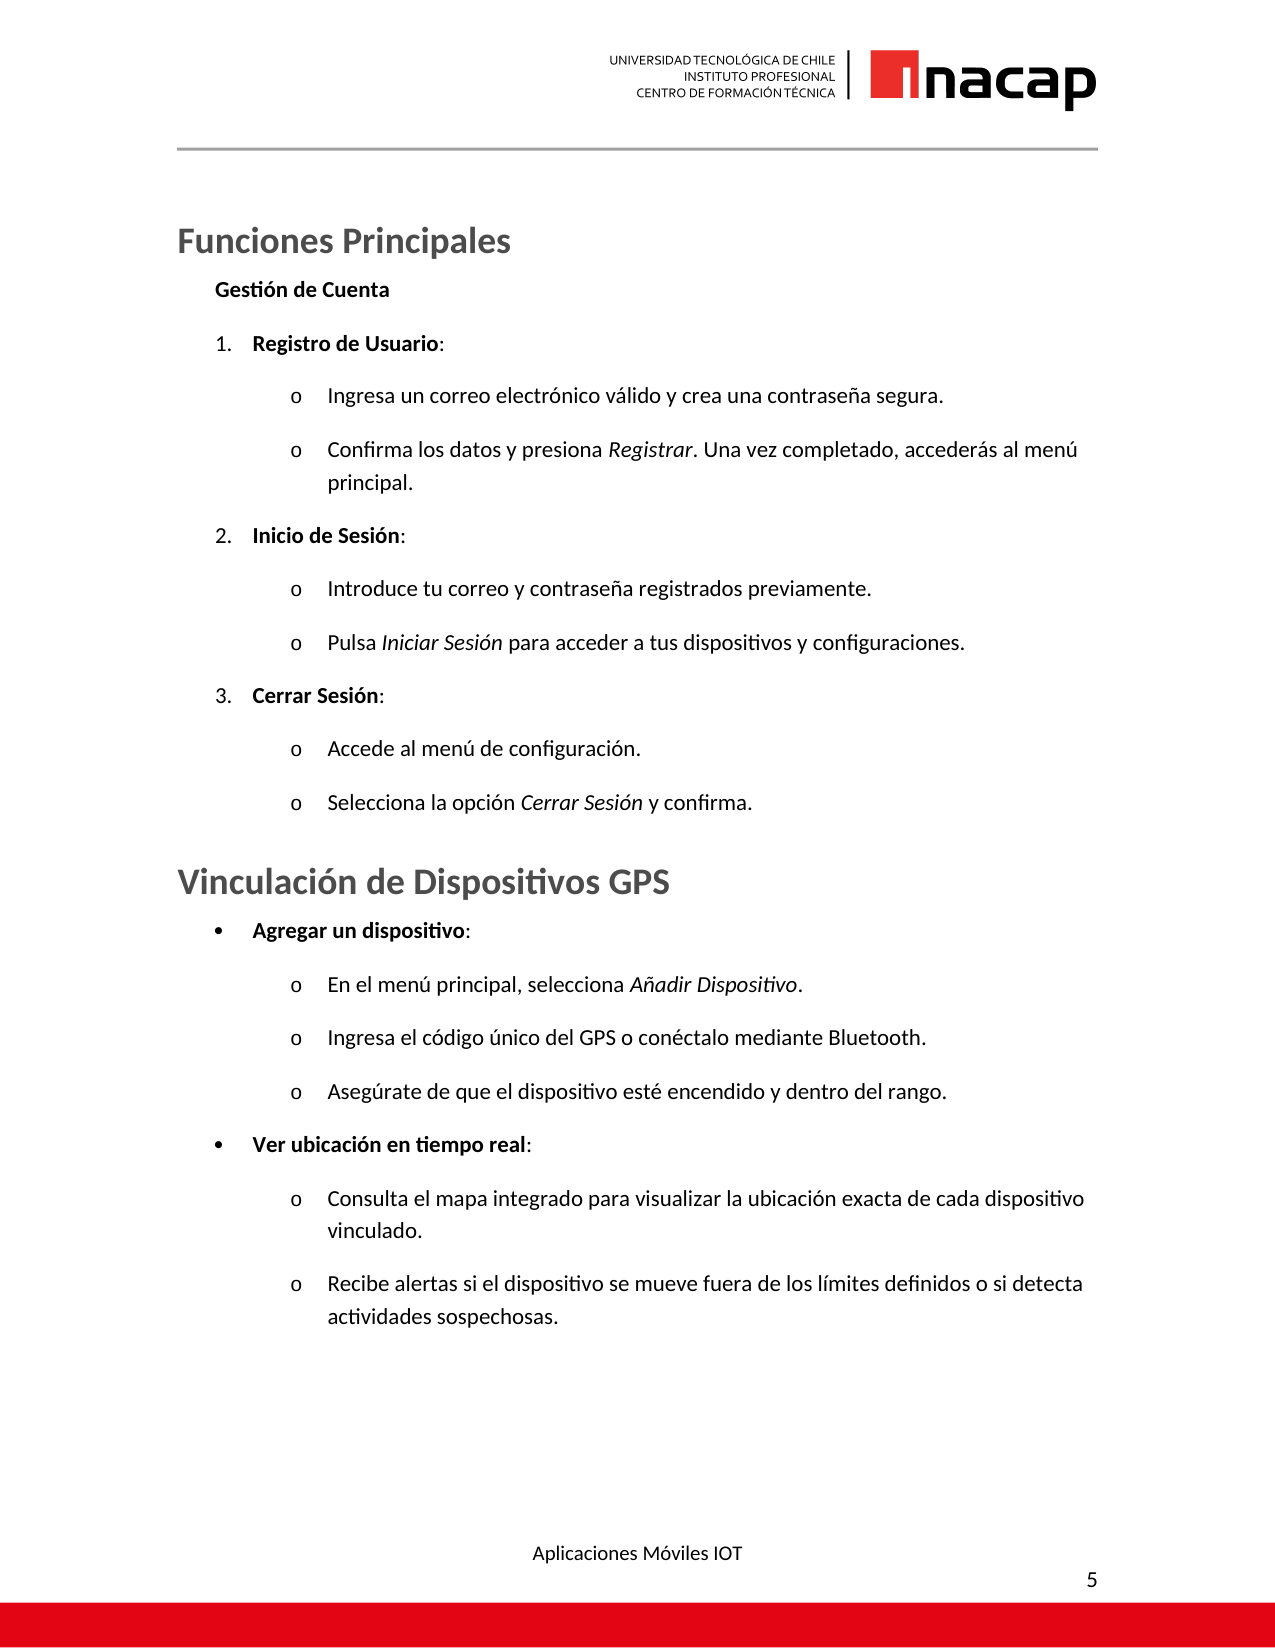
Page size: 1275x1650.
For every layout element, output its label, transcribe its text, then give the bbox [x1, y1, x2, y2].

list Accede al menú de configuración. [290, 734, 1098, 763]
text Vinculación de Dispositivos GPS [177, 858, 1098, 904]
list Recibe alertas si el dispositivo se mueve fuera de los límites definidos o si detecta actividades sospechosas. [290, 1269, 1098, 1330]
list Ingresa un correo electrónico válido y crea una contraseña segura. [290, 382, 1098, 410]
picture [607, 46, 1098, 112]
list Introduce tu correo y contraseña registrados previamente. [290, 574, 1098, 603]
list Asegúrate de que el dispositivo esté encendido y dentro del rango. [290, 1077, 1098, 1106]
list Agregar un dispositivo: [215, 917, 1098, 945]
list Inicio de Sesión: [215, 521, 1098, 549]
text Gestión de Cuenta [177, 276, 1098, 304]
list Selecciona la opción Cerrar Sesión y confirma. [290, 788, 1098, 817]
list Registro de Usuario: [215, 329, 1098, 357]
list Pulsa Iniciar Sesión para acceder a tus dispositivos y configuraciones. [290, 628, 1098, 656]
list Ver ubicación en tiempo real: [215, 1131, 1098, 1159]
list Consulta el mapa integrado para visualizar la ubicación exacta de cada dispositivo vinculado. [290, 1184, 1098, 1244]
list Cerrar Sesión: [215, 681, 1098, 709]
list Ingresa el código único del GPS o conéctalo mediante Bluetooth. [290, 1023, 1098, 1052]
list Confirma los datos y presiona Registrar. Una vez completado, accederás al menú principal. [290, 435, 1098, 496]
text Funciones Principales [177, 217, 1098, 263]
list En el menú principal, selecciona Añadir Dispositivo. [290, 970, 1098, 998]
